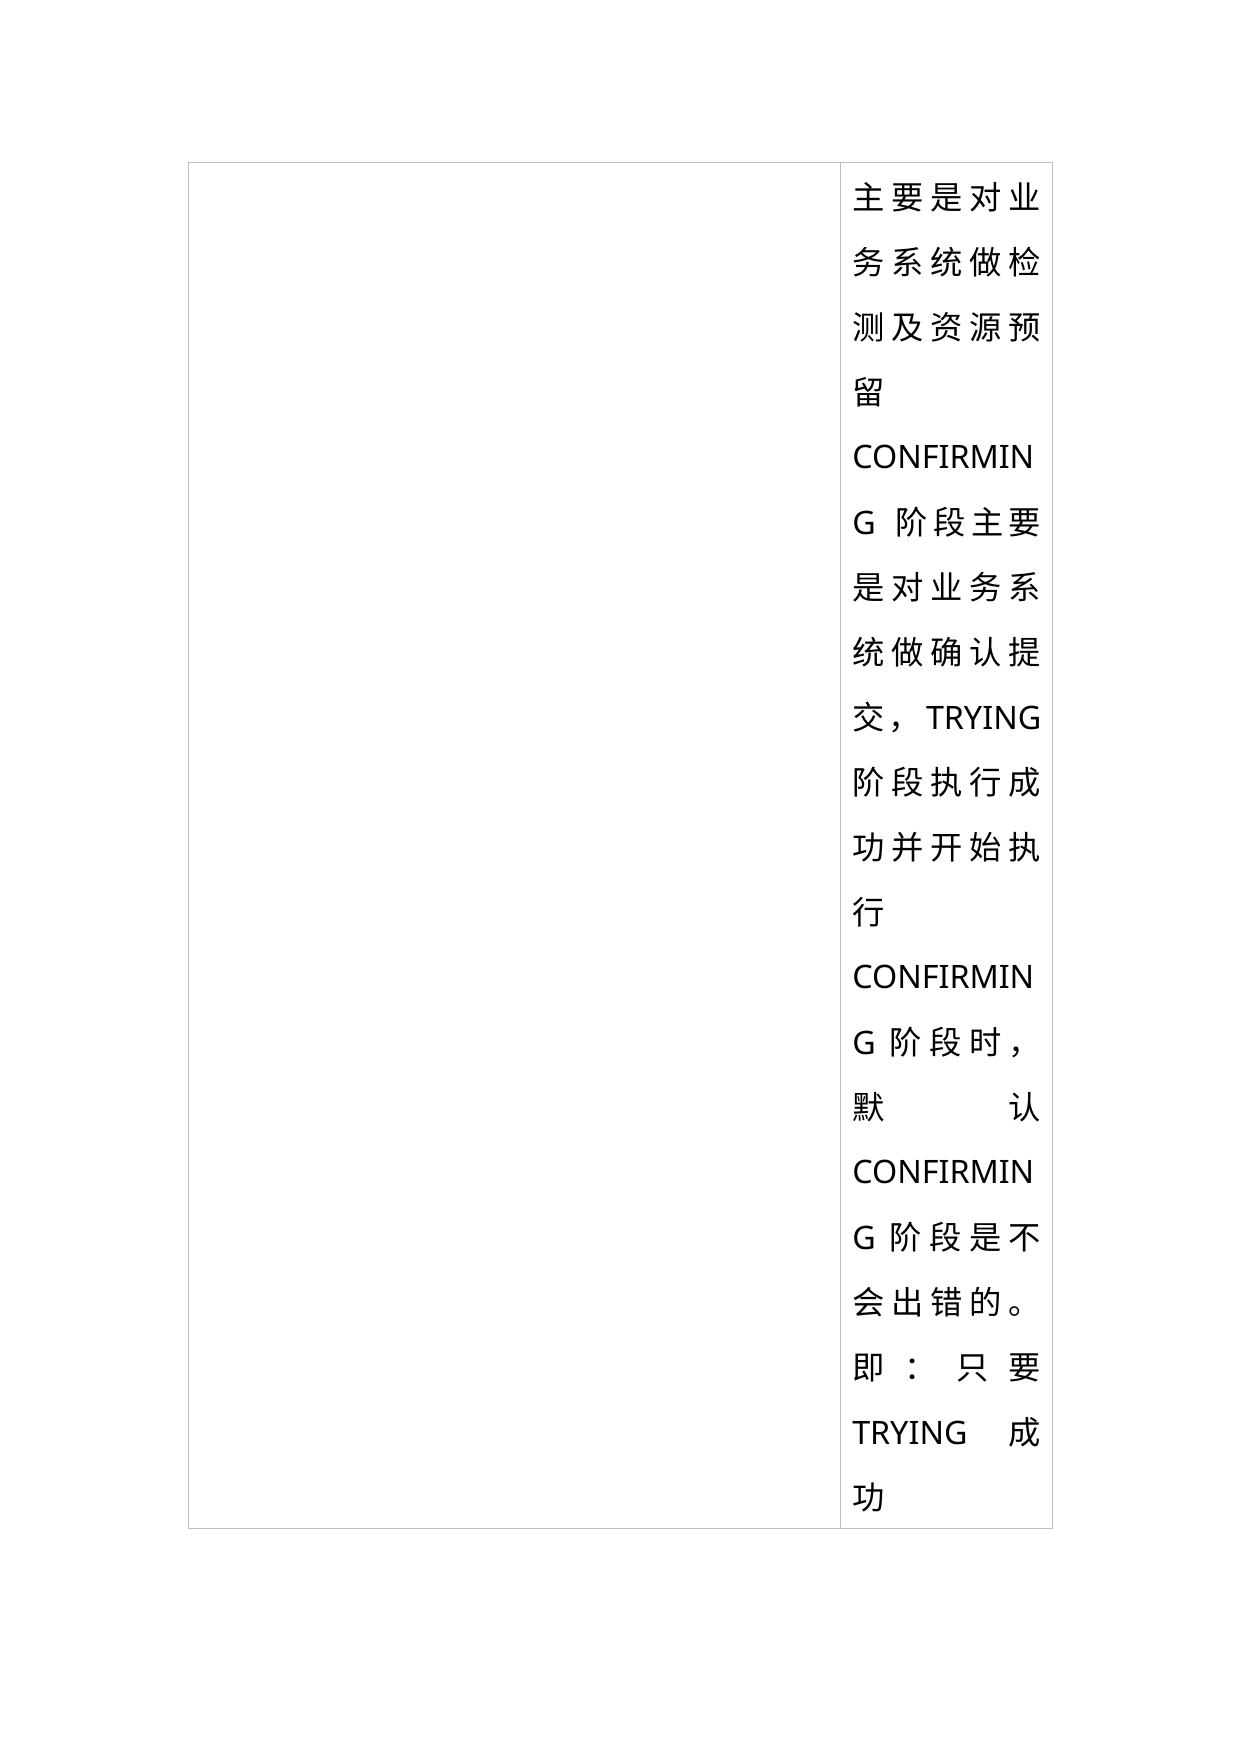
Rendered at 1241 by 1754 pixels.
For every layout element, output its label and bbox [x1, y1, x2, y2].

table_header [841, 163, 1052, 1528]
table_header [189, 163, 840, 1528]
